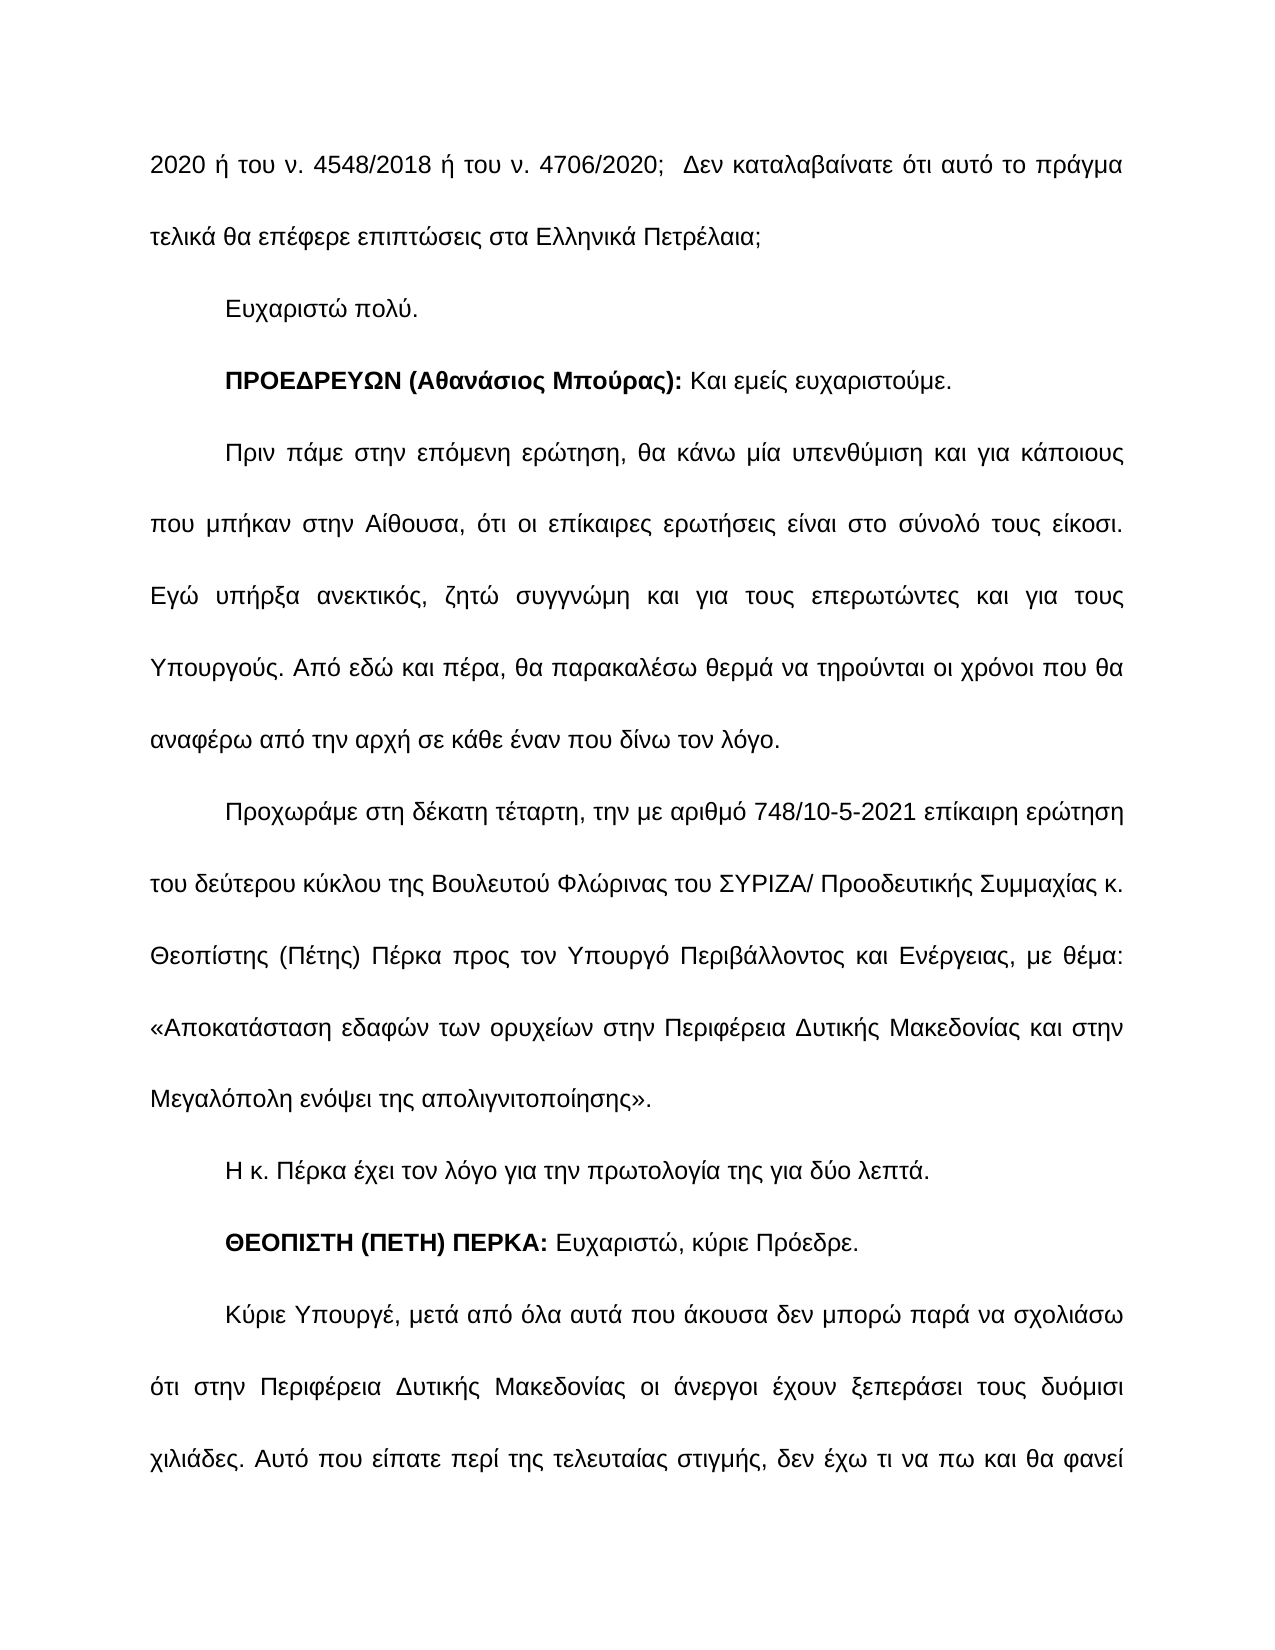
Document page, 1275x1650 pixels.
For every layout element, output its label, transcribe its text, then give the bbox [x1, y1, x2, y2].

text ΠΡΟΕΔΡΕΥΩΝ (Αθανάσιος Μπούρας): Και εμείς ευχαριστούμε. [150, 366, 1125, 394]
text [150, 1300, 1125, 1472]
text ΘΕΟΠΙΣΤΗ (ΠΕΤΗ) ΠΕΡΚΑ: Ευχαριστώ, κύριε Πρόεδρε. [150, 1228, 1125, 1257]
text Πριν πάμε στην επόμενη ερώτηση, θα κάνω μία υπενθύμιση και για κάποιους που μπήκαν στην Αίθουσα, ότι οι επίκαιρες ερωτήσεις είναι στο σύνολό τους είκοσι. Εγώ υπήρξα ανεκτικός, ζητώ συγγνώμη και για τους επερωτώντες και για τους Υπουργούς. Από εδώ και πέρα, θα παρακαλέσω θερμά να τηρούνται οι χρόνοι που θα αναφέρω από την αρχή σε κάθε έναν που δίνω τον λόγο. [150, 437, 1125, 754]
text Ευχαριστώ πολύ. [150, 294, 1125, 322]
text Προχωράμε στη δέκατη τέταρτη, την με αριθμό 748/10-5-2021 επίκαιρη ερώτηση του δεύτερου κύκλου της Βουλευτού Φλώρινας του ΣΥΡΙΖΑ/ Προοδευτικής Συμμαχίας κ. Θεοπίστης (Πέτης) Πέρκα προς τον Υπουργό Περιβάλλοντος και Ενέργειας, με θέμα: «Αποκατάσταση εδαφών των ορυχείων στην Περιφέρεια Δυτικής Μακεδονίας και στην Μεγαλόπολη ενόψει της απολιγνιτοποίησης». [150, 797, 1125, 1113]
text Η κ. Πέρκα έχει τον λόγο για την πρωτολογία της για δύο λεπτά. [150, 1156, 1125, 1185]
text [150, 150, 1125, 251]
